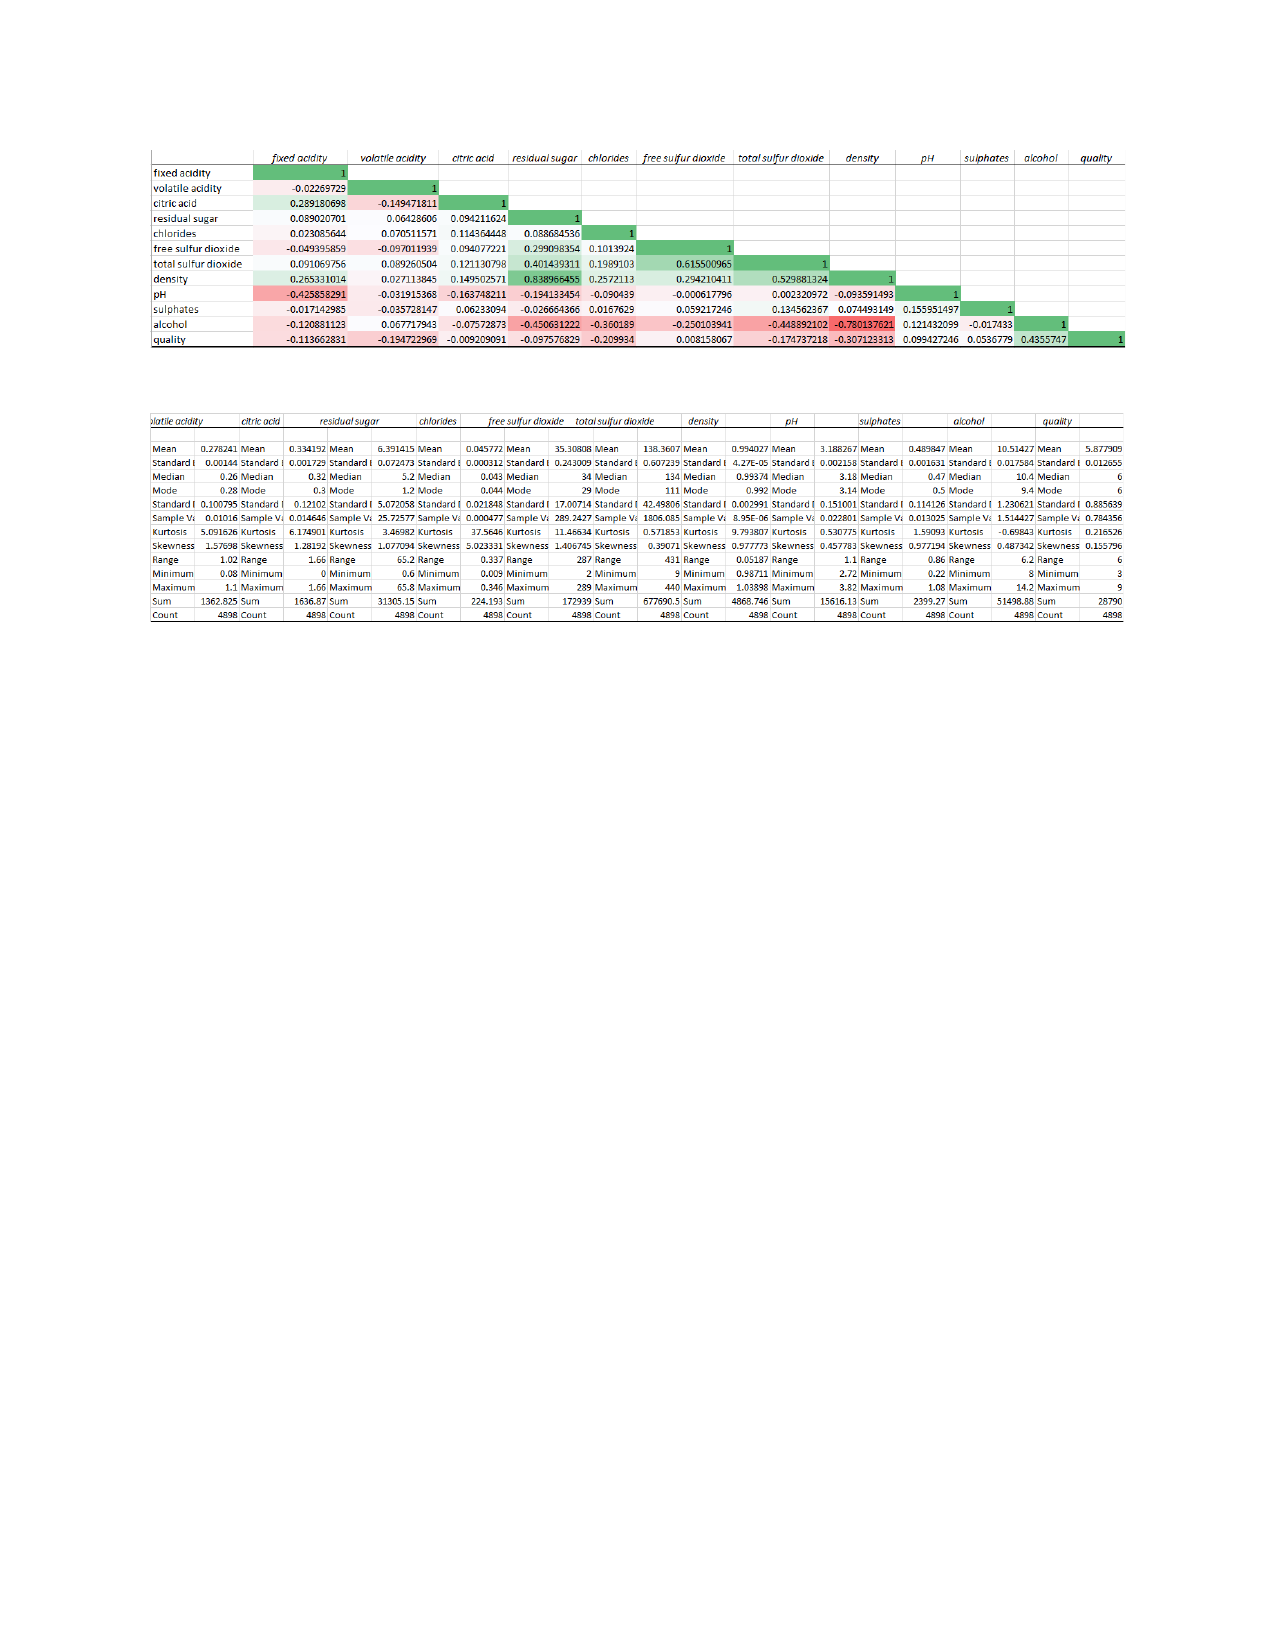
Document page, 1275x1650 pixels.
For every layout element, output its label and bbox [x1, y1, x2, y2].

picture [150, 150, 1125, 348]
picture [150, 413, 1124, 622]
